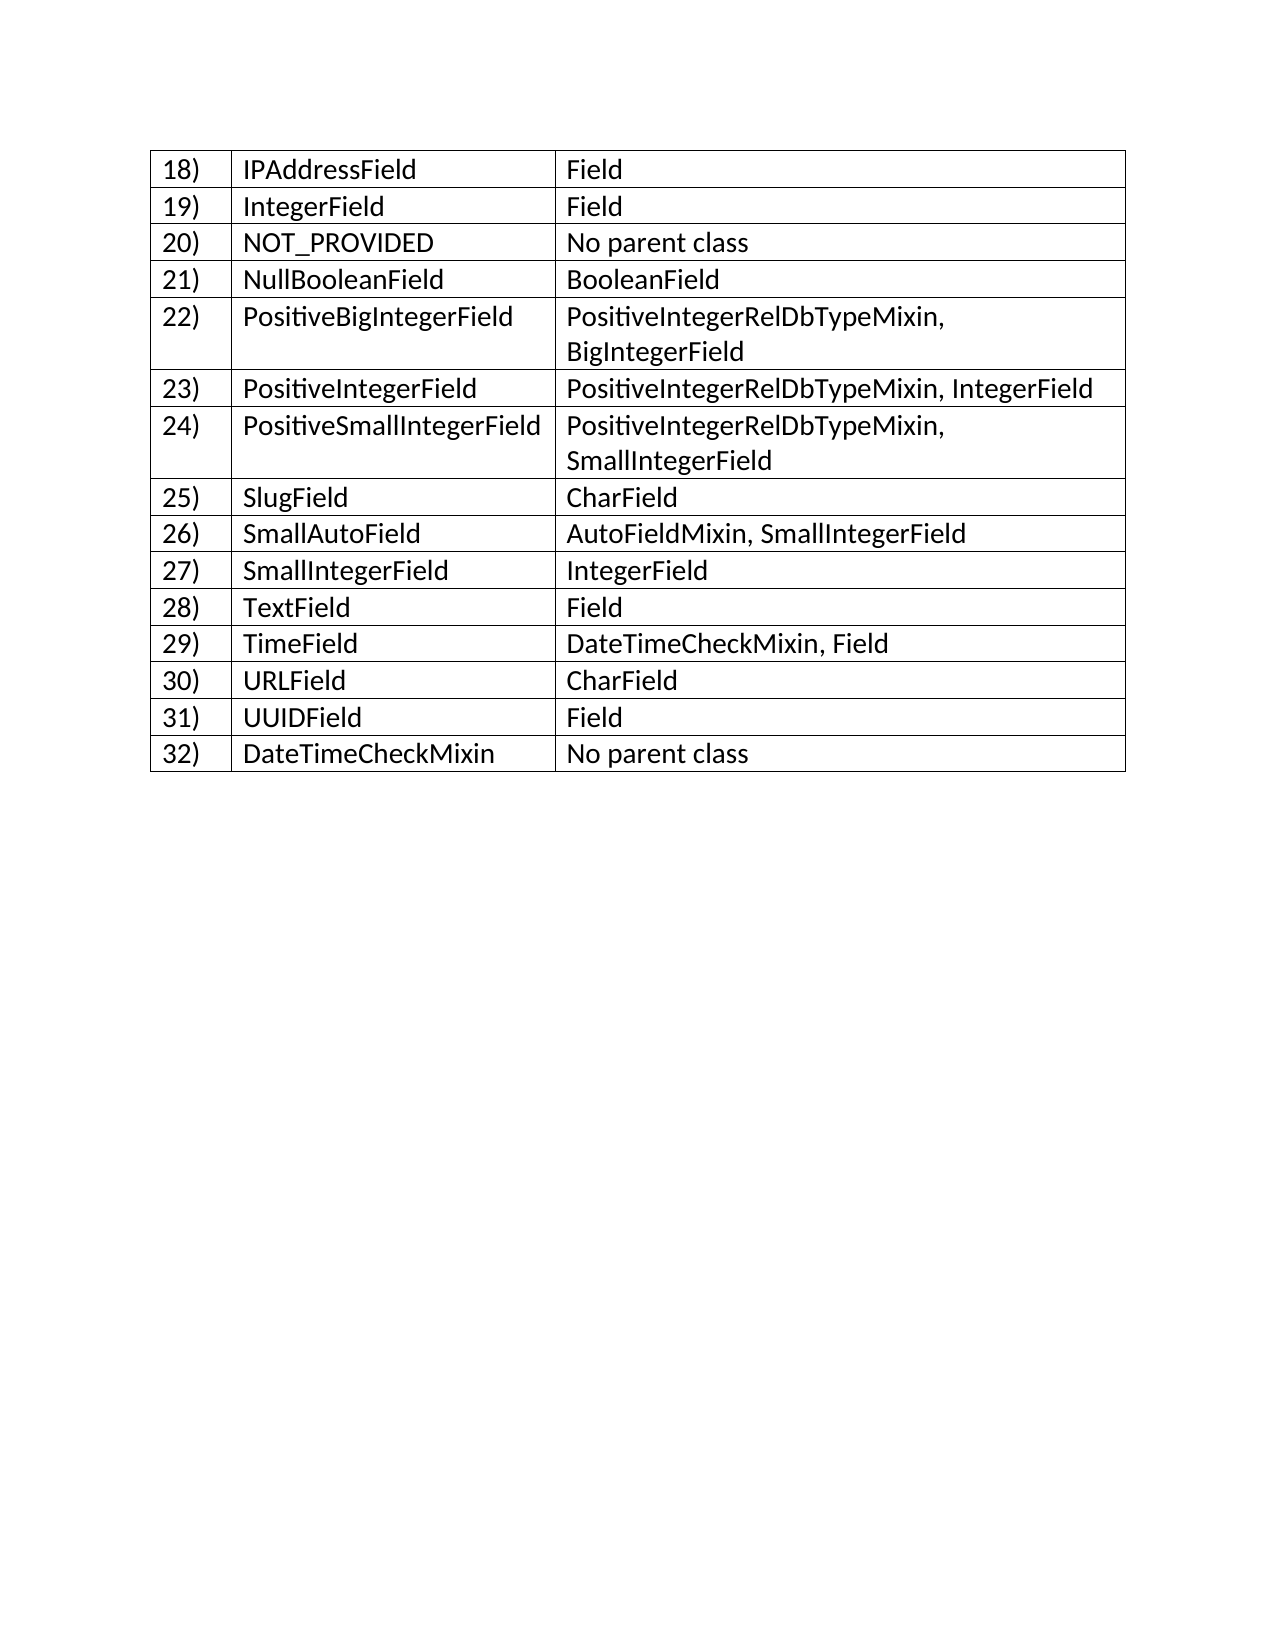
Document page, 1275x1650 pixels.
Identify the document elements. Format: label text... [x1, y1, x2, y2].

table_cell SmallAutoField [232, 516, 555, 551]
table_cell UUIDField [232, 699, 555, 734]
table_cell 21) [151, 261, 231, 297]
table_cell No parent class [556, 736, 1125, 771]
table_cell PositiveIntegerRelDbTypeMixin, BigIntegerField [556, 298, 1125, 369]
table_cell 18) [151, 151, 231, 187]
table_cell 29) [151, 626, 231, 661]
table_cell Field [556, 188, 1125, 223]
table_cell 20) [151, 224, 231, 260]
table_cell TimeField [232, 626, 555, 661]
table_cell SmallIntegerField [232, 552, 555, 588]
table_cell PositiveIntegerField [232, 370, 555, 406]
table_cell 26) [151, 516, 231, 551]
table_cell 22) [151, 298, 231, 369]
table_cell NullBooleanField [232, 261, 555, 297]
table_cell 31) [151, 699, 231, 734]
table_cell NOT_PROVIDED [232, 224, 555, 260]
table_cell Field [556, 589, 1125, 624]
table_cell IntegerField [556, 552, 1125, 588]
table_cell PositiveIntegerRelDbTypeMixin, IntegerField [556, 370, 1125, 406]
table_cell 27) [151, 552, 231, 588]
table_cell 24) [151, 407, 231, 478]
table_cell DateTimeCheckMixin [232, 736, 555, 771]
table_cell IPAddressField [232, 151, 555, 187]
table_cell 30) [151, 662, 231, 698]
table_cell AutoFieldMixin, SmallIntegerField [556, 516, 1125, 551]
table_cell CharField [556, 479, 1125, 514]
table_cell DateTimeCheckMixin, Field [556, 626, 1125, 661]
table_cell TextField [232, 589, 555, 624]
table_cell URLField [232, 662, 555, 698]
table_cell CharField [556, 662, 1125, 698]
table_cell SlugField [232, 479, 555, 514]
table_cell No parent class [556, 224, 1125, 260]
table_cell PositiveBigIntegerField [232, 298, 555, 369]
table_cell PositiveIntegerRelDbTypeMixin, SmallIntegerField [556, 407, 1125, 478]
table_cell 32) [151, 736, 231, 771]
table_cell Field [556, 699, 1125, 734]
table_cell BooleanField [556, 261, 1125, 297]
table_cell PositiveSmallIntegerField [232, 407, 555, 478]
table_cell Field [556, 151, 1125, 187]
table_cell 23) [151, 370, 231, 406]
table_cell 25) [151, 479, 231, 514]
table_cell 28) [151, 589, 231, 624]
table_cell 19) [151, 188, 231, 223]
table_cell IntegerField [232, 188, 555, 223]
